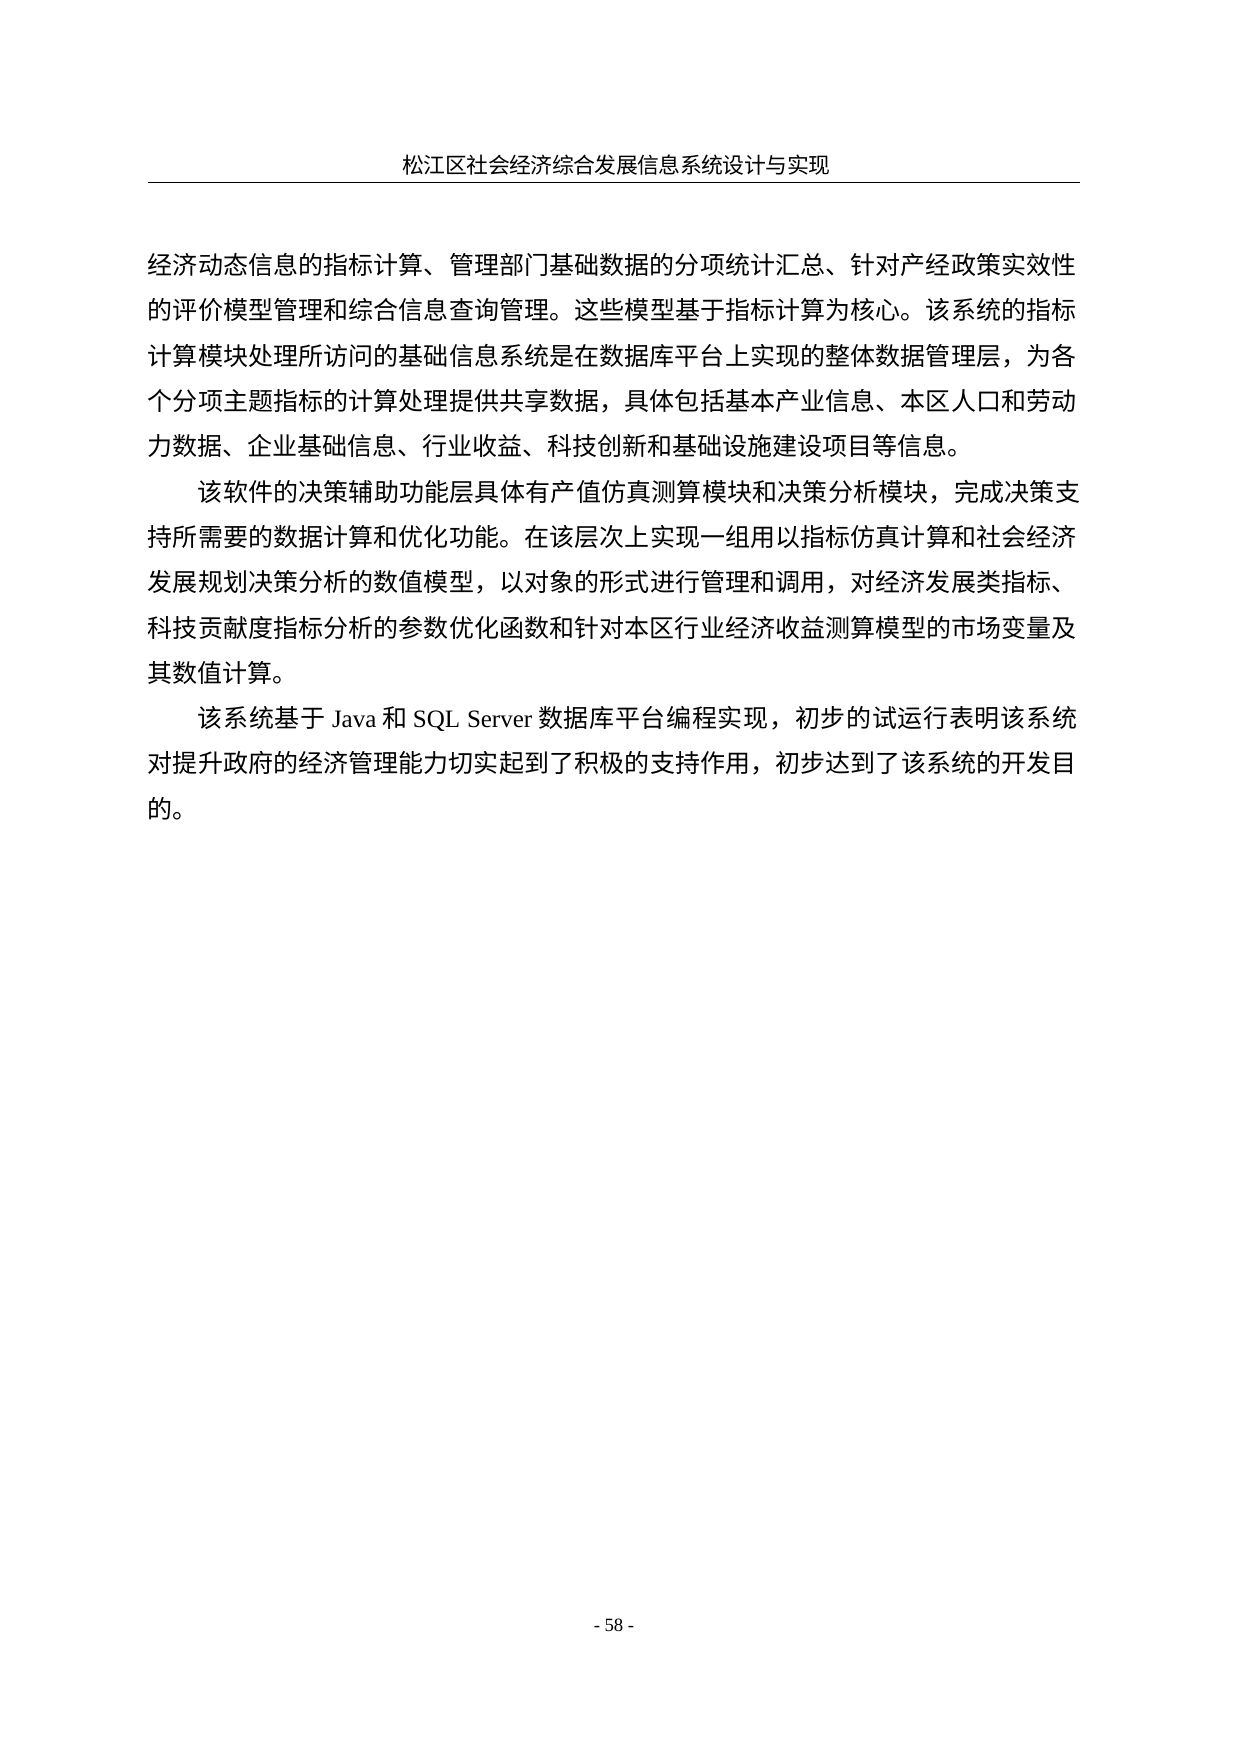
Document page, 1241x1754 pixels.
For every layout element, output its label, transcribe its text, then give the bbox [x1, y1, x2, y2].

text 该软件的决策辅助功能层具体有产值仿真测算模块和决策分析模块，完成决策支持所需要的数据计算和优化功能。在该层次上实现一组用以指标仿真计算和社会经济发展规划决策分析的数值模型，以对象的形式进行管理和调用，对经济发展类指标、科技贡献度指标分析的参数优化函数和针对本区行业经济收益测算模型的市场变量及其数值计算。 [148, 472, 1080, 689]
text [148, 246, 1080, 463]
text 该系统基于Java和SQL Server数据库平台编程实现，初步的试运行表明该系统对提升政府的经济管理能力切实起到了积极的支持作用，初步达到了该系统的开发目的。 [148, 699, 1080, 826]
